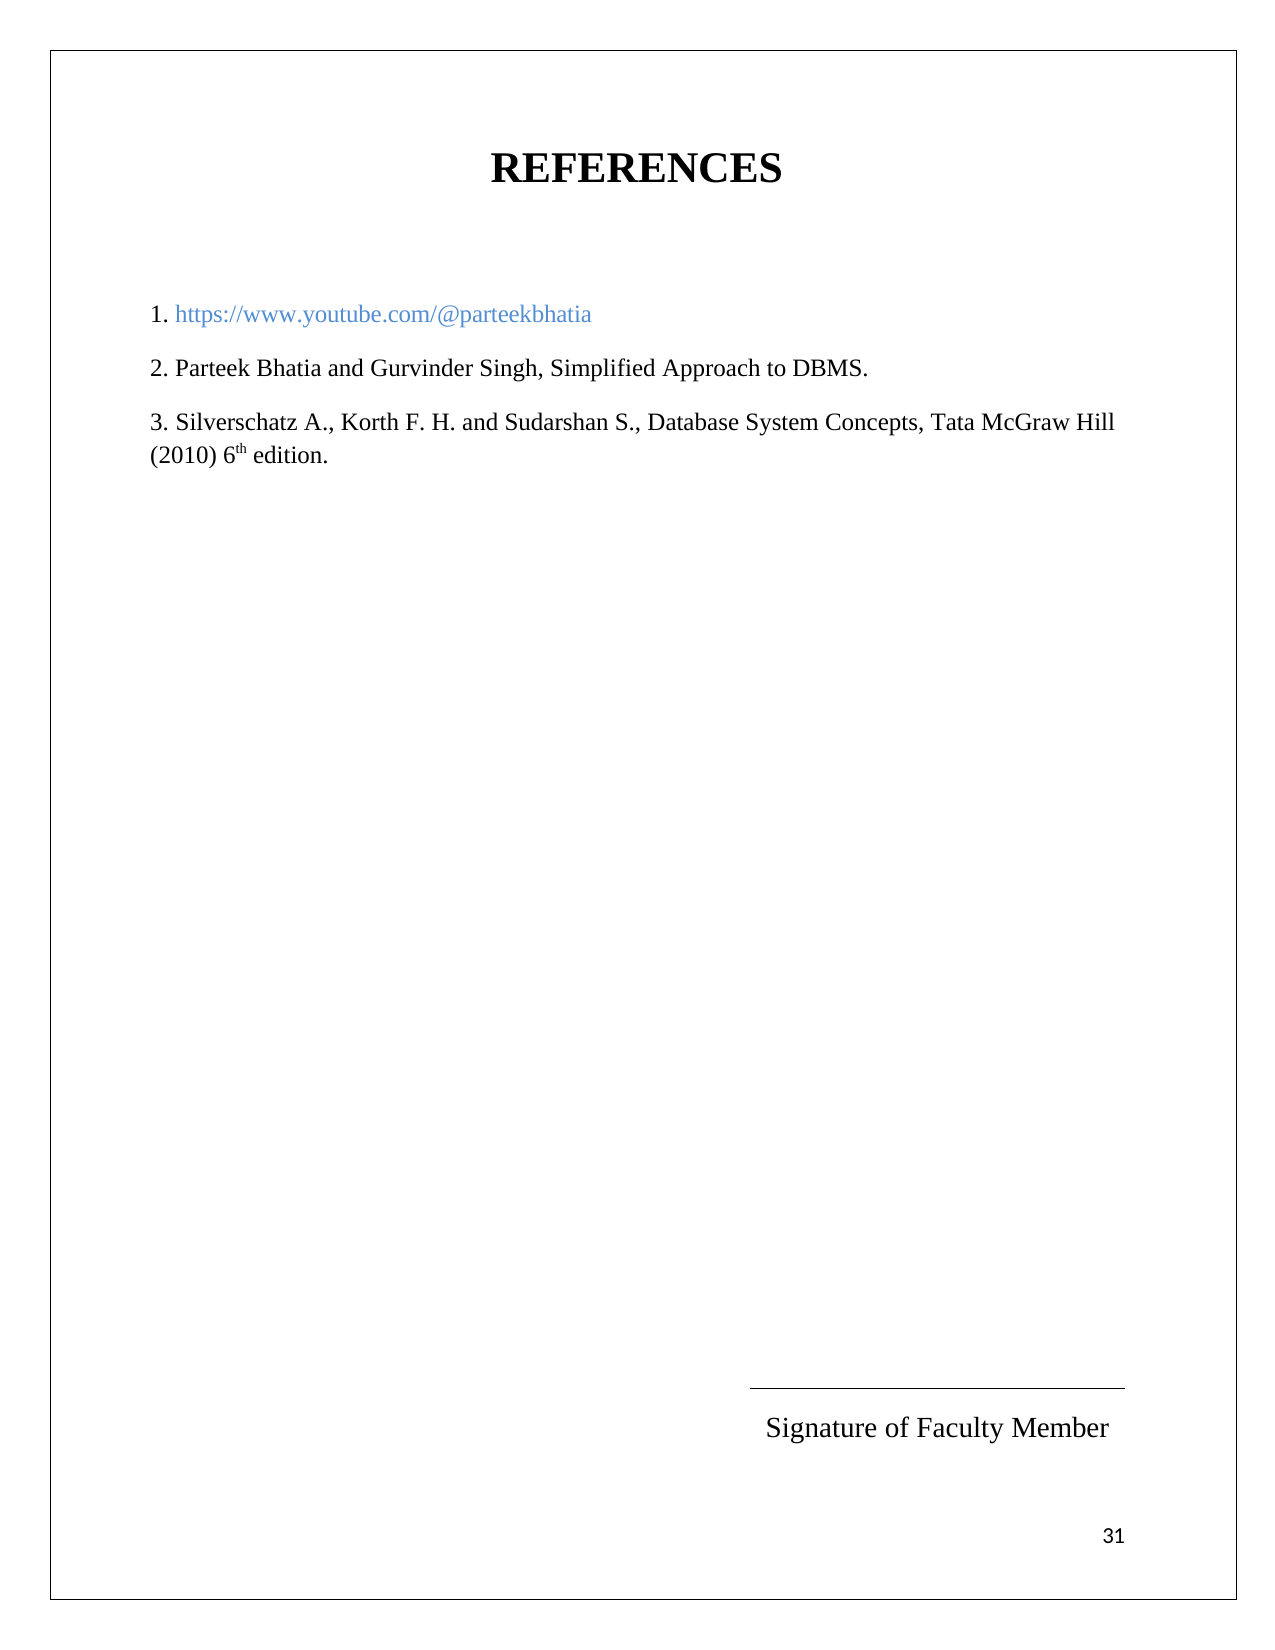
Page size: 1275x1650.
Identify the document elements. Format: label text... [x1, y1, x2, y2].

subtitle REFERENCES [490, 142, 1236, 192]
list https://www.youtube.com/@parteekbhatia [150, 299, 1236, 328]
list Silverschatz A., Korth F. H. and Sudarshan S., Database System Concepts, Tata McGraw Hill (2010) 6th edition. [150, 407, 1125, 469]
text Signature of Faculty Member [765, 1410, 1236, 1444]
list Parteek Bhatia and Gurvinder Singh, Simplified Approach to DBMS. [150, 353, 1236, 382]
